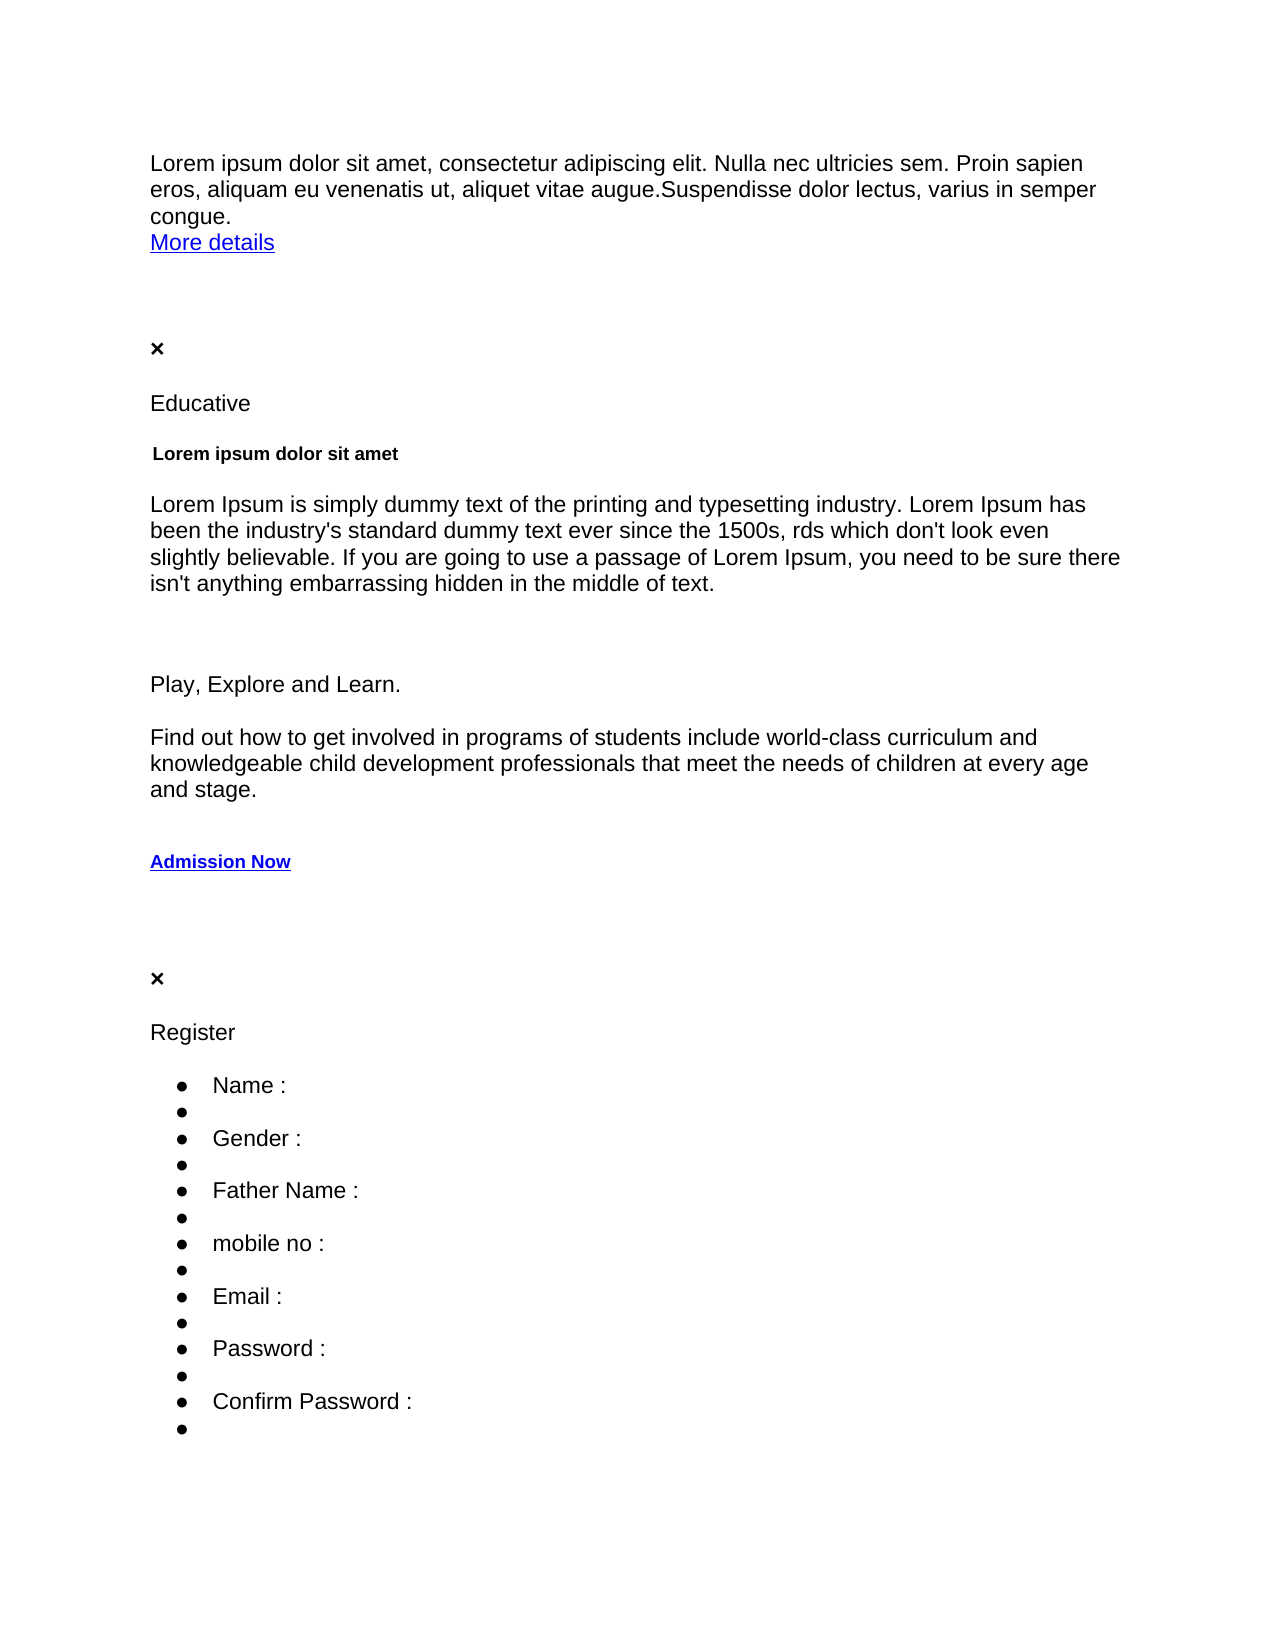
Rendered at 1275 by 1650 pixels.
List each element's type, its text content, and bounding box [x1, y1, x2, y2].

list Email : [175, 1283, 1125, 1309]
subtitle × [150, 334, 1125, 363]
subtitle × [150, 964, 1125, 992]
list Password : [175, 1335, 1125, 1362]
list Confirm Password : [175, 1388, 1125, 1414]
text Educative [150, 390, 1125, 416]
text Register [150, 1019, 1125, 1045]
list mobile no : [175, 1230, 1125, 1256]
list Name : [175, 1072, 1125, 1098]
text More details [150, 229, 1125, 255]
list Father Name : [175, 1177, 1125, 1204]
text Play, Explore and Learn. [150, 671, 1125, 697]
text Lorem Ipsum is simply dummy text of the printing and typesetting industry. Lorem Ipsum has been the industry's standard dummy text ever since the 1500s, rds which don't look even slightly believable. If you are going to use a passage of Lorem Ipsum, you need to be sure there isn't anything embarrassing hidden in the middle of text. [150, 491, 1125, 596]
text Find out how to get involved in programs of students include world-class curriculum and knowledgeable child development professionals that meet the needs of children at every age and stage. [150, 724, 1125, 803]
text Admission Now [150, 851, 1125, 872]
text Lorem ipsum dolor sit amet, consectetur adipiscing elit. Nulla nec ultricies sem. Proin sapien eros, aliquam eu venenatis ut, aliquet vitae augue.Suspendisse dolor lectus, varius in semper congue. [150, 150, 1125, 229]
list Gender : [175, 1124, 1125, 1151]
subtitle Lorem ipsum dolor sit amet [150, 443, 1125, 464]
